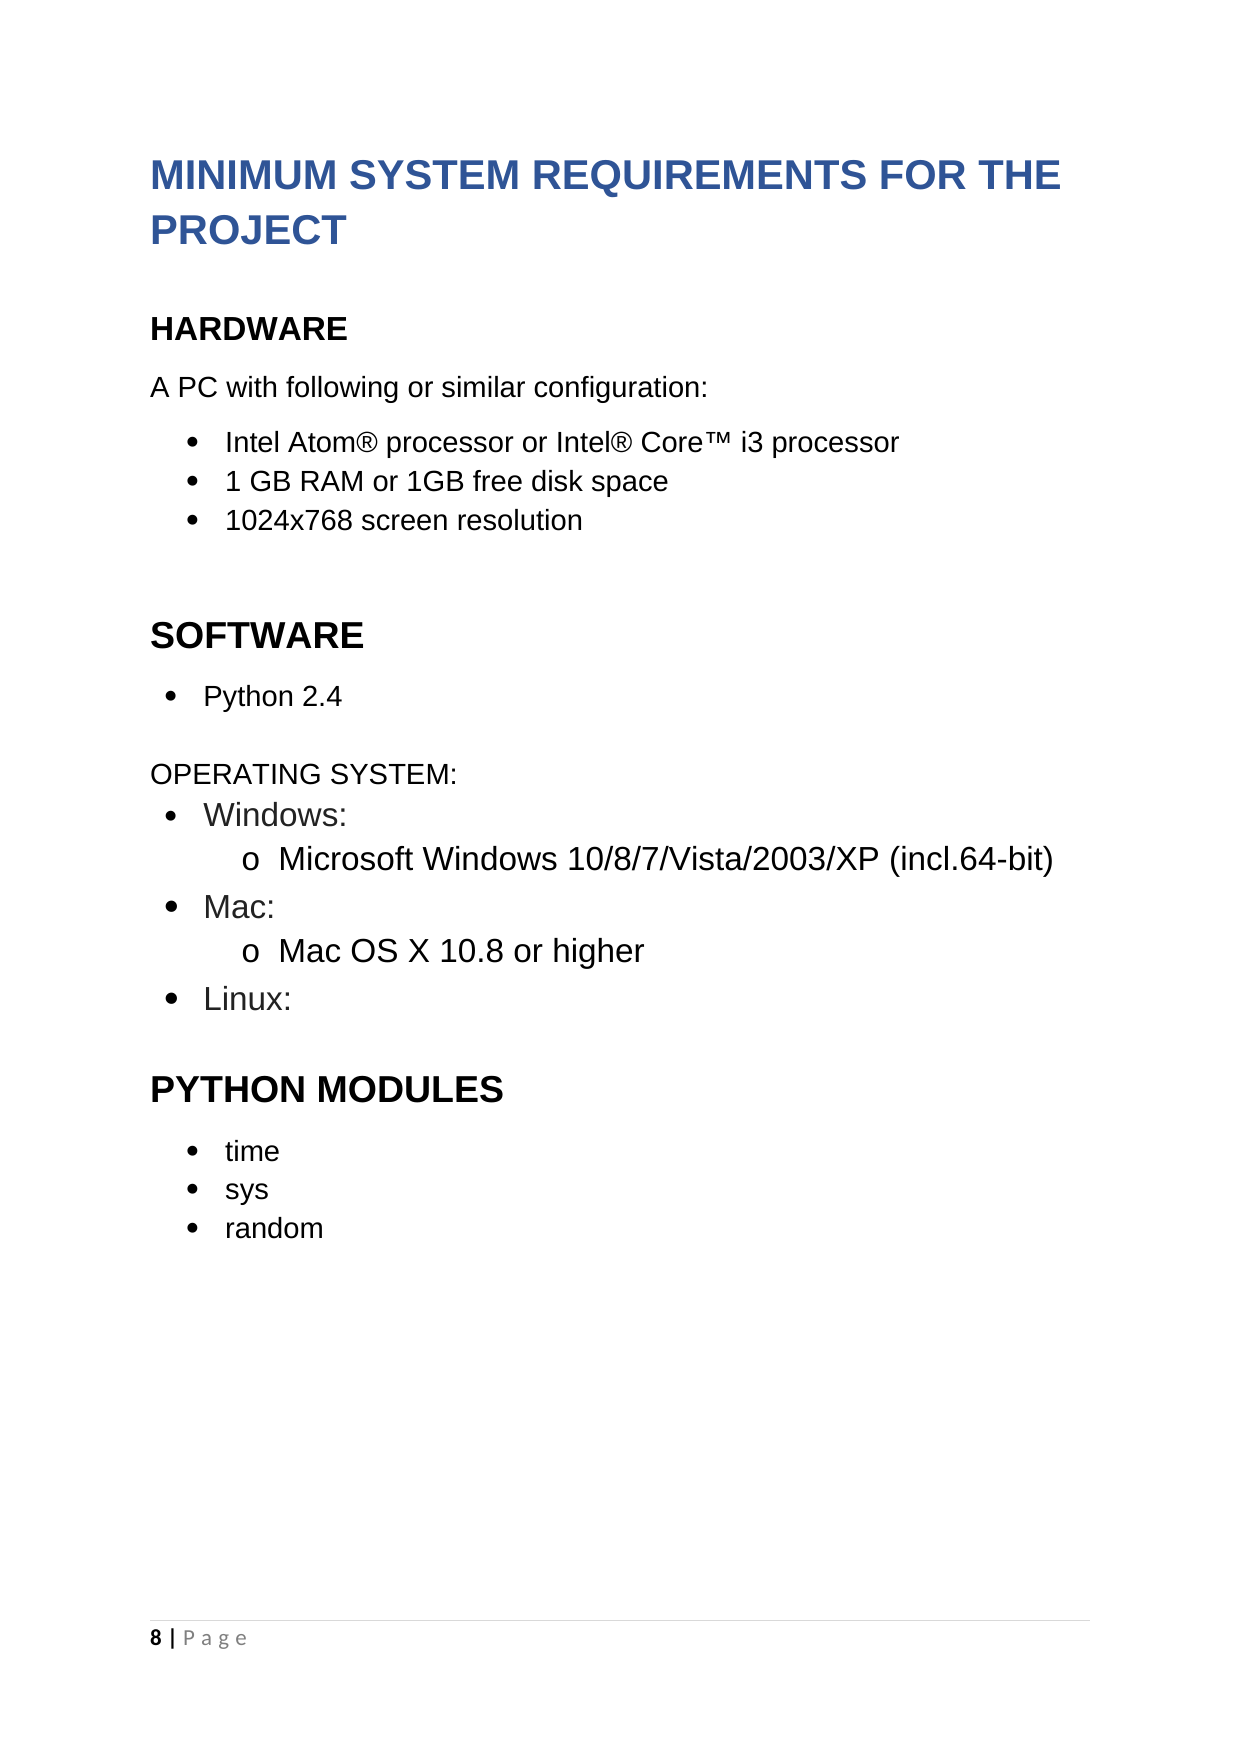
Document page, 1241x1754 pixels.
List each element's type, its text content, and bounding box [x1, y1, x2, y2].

list Intel Atom® processor or Intel® Core™ i3 processor [187, 425, 1090, 459]
list random [187, 1211, 1090, 1245]
list 1024x768 screen resolution [187, 503, 1090, 536]
text A PC with following or similar configuration: [150, 370, 1090, 403]
list Windows: [166, 795, 1090, 834]
list Python 2.4 [166, 679, 1090, 713]
list sys [187, 1172, 1090, 1206]
text HARDWARE [150, 309, 1090, 347]
list Mac OS X 10.8 or higher [241, 931, 1090, 973]
text PYTHON MODULES [150, 1067, 1090, 1111]
list Linux: [166, 979, 1090, 1017]
text OPERATING SYSTEM: [150, 757, 1090, 790]
list Mac: [166, 887, 1090, 926]
list 1 GB RAM or 1GB free disk space [187, 464, 1090, 498]
subtitle MINIMUM SYSTEM REQUIREMENTS FOR THE PROJECT [150, 150, 1090, 253]
list Microsoft Windows 10/8/7/Vista/2003/XP (incl.64-bit) [241, 839, 1090, 881]
text SOFTWARE [150, 613, 1090, 656]
list time [187, 1134, 1090, 1167]
